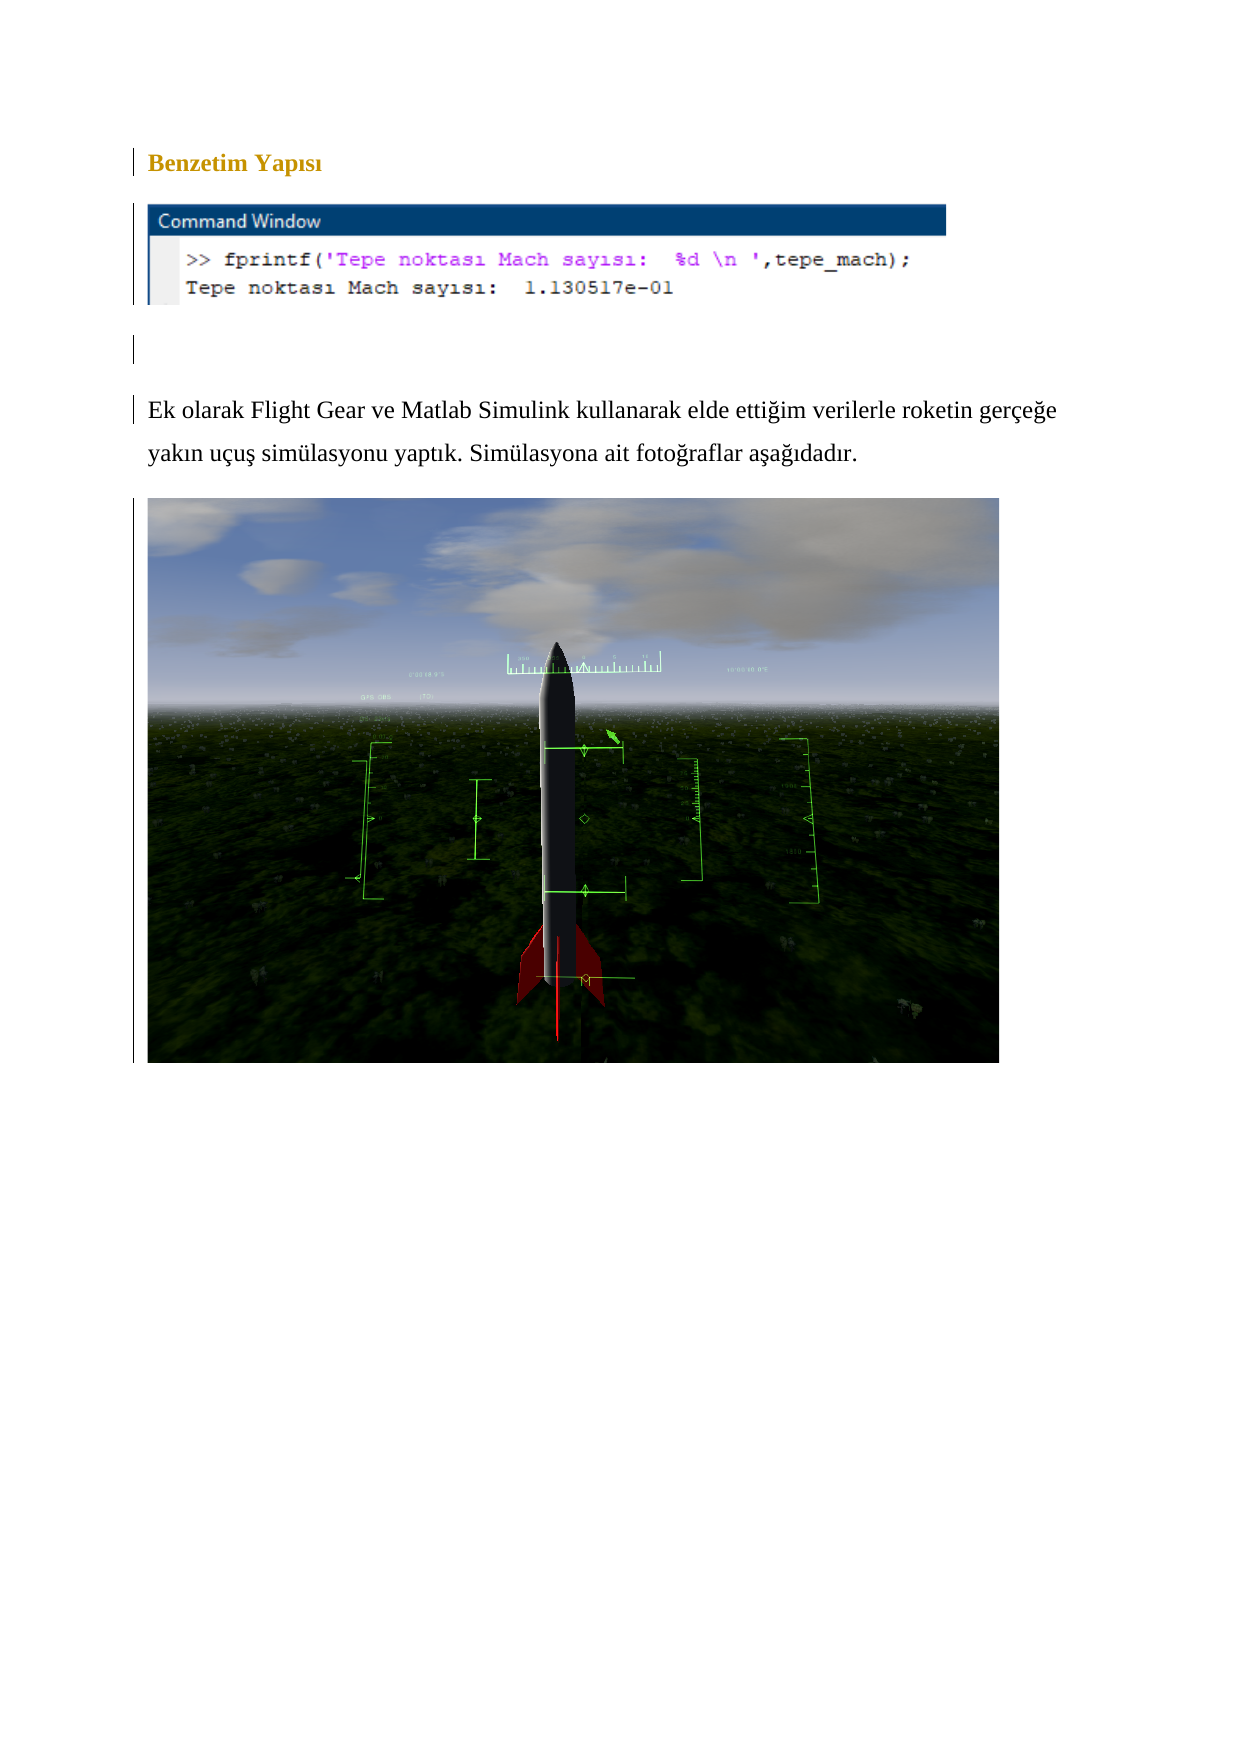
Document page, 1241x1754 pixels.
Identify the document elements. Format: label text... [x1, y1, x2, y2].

picture [147, 203, 947, 305]
text Ek olarak Flight Gear ve Matlab Simulink kullanarak elde ettiğim verilerle roketin gerçeğe yakın uçuş simülasyonu yaptık. Simülasyona ait fotoğraflar aşağıdadır. [148, 395, 1093, 467]
picture [147, 498, 1000, 1063]
text Benzetim Yapısı [148, 148, 1093, 176]
